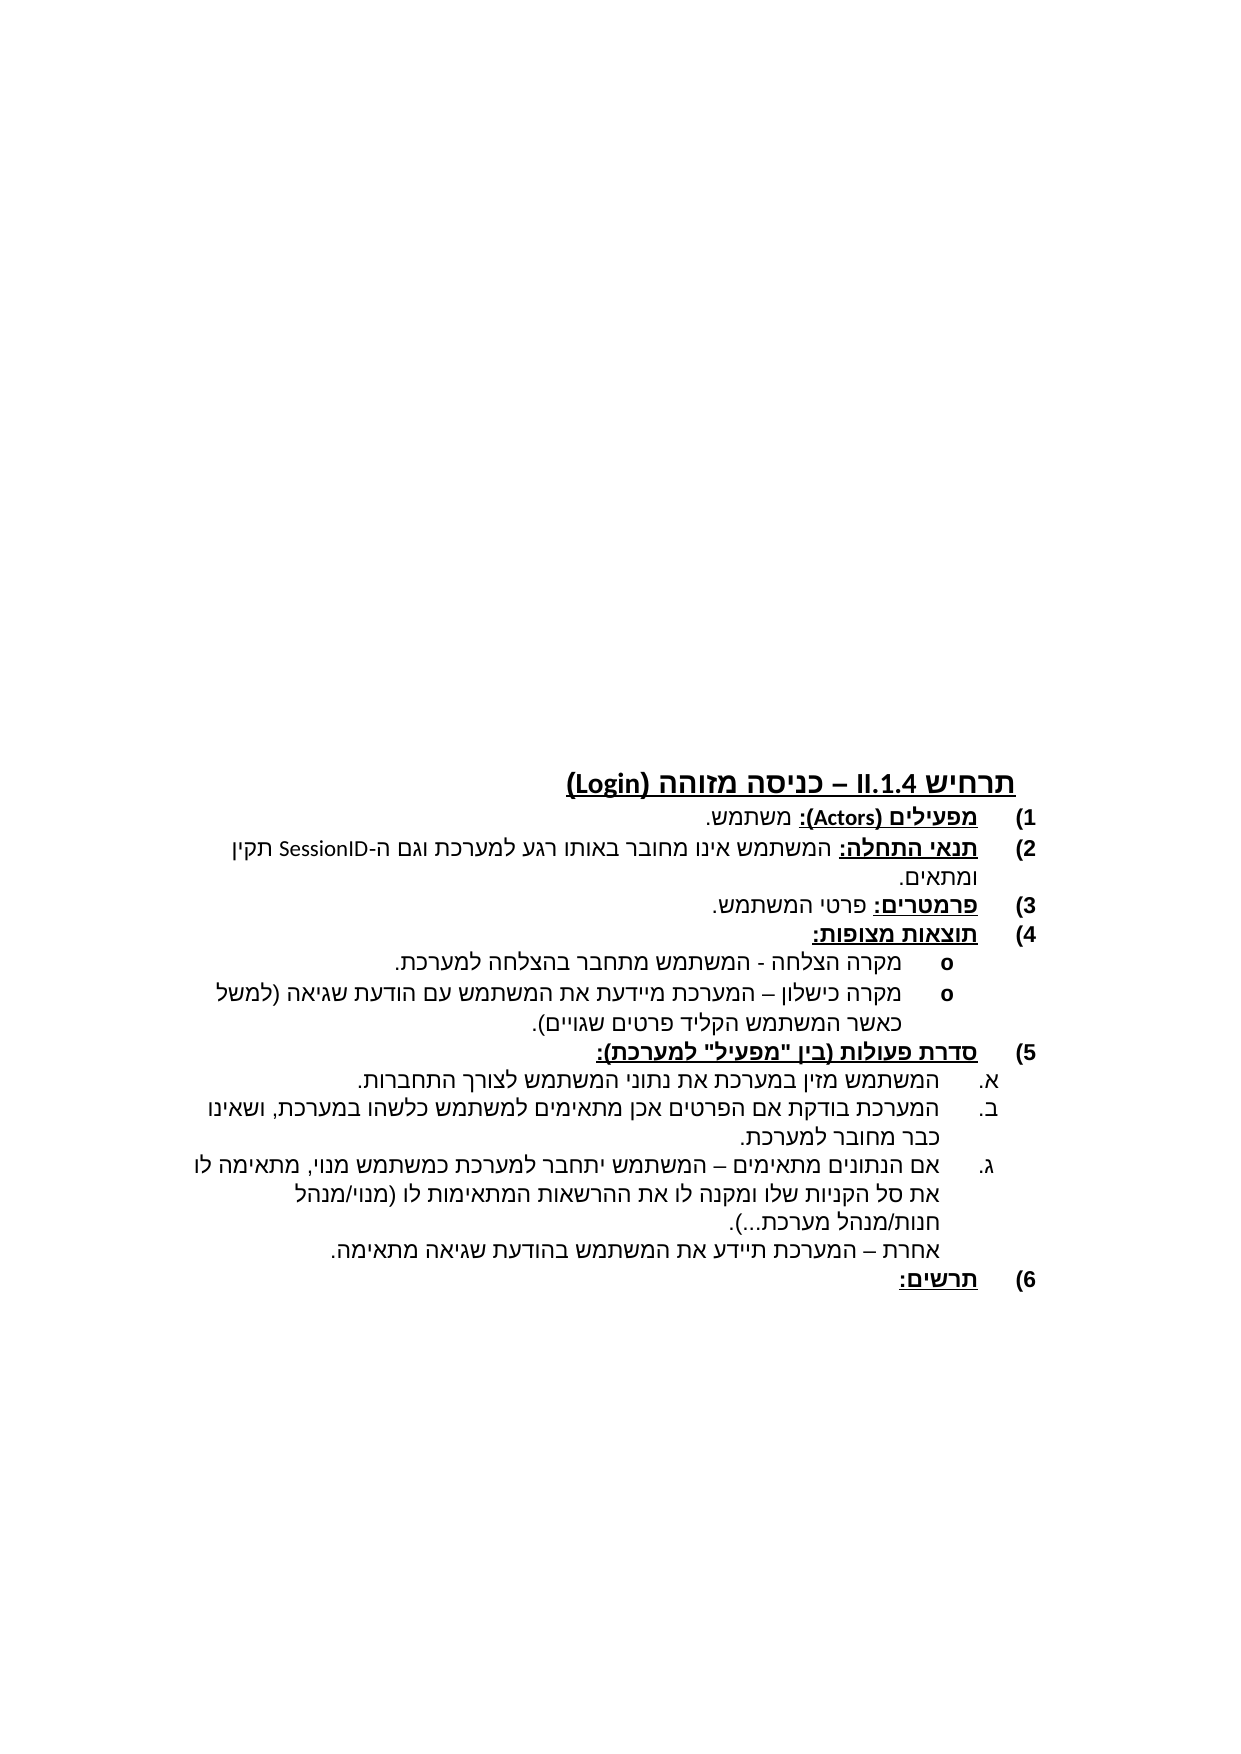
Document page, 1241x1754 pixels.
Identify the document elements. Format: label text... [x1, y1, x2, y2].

list מקרה כישלון – המערכת מיידעת את המשתמש עם הודעת שגיאה (למשל כאשר המשתמש הקליד פרטים שגויים). [187, 979, 940, 1036]
list מפעילים (Actors): משתמש. [187, 803, 1016, 831]
list פרמטרים: פרטי המשתמש. [187, 892, 1016, 918]
text תרחיש II.1.4 – כניסה מזוהה (Login) [187, 765, 1016, 801]
list אחרת – המערכת תיידע את המשתמש בהודעת שגיאה מתאימה. [187, 1237, 941, 1264]
list סדרת פעולות (בין "מפעיל" למערכת): [187, 1038, 1016, 1065]
list תנאי התחלה: המשתמש אינו מחובר באותו רגע למערכת וגם ה-SessionID תקין ומתאים. [187, 834, 1016, 890]
list אם הנתונים מתאימים – המשתמש יתחבר למערכת כמשתמש מנוי, מתאימה לו את סל הקניות שלו ומקנה לו את ההרשאות המתאימות לו (מנוי/מנהל חנות/מנהל מערכת...). [187, 1152, 978, 1235]
list המשתמש מזין במערכת את נתוני המשתמש לצורך התחברות. [187, 1067, 978, 1093]
list תוצאות מצופות: [187, 921, 1016, 947]
list תרשים: [187, 1266, 1016, 1292]
list מקרה הצלחה - המשתמש מתחבר בהצלחה למערכת. [187, 949, 940, 977]
list המערכת בודקת אם הפרטים אכן מתאימים למשתמש כלשהו במערכת, ושאינו כבר מחובר למערכת. [187, 1095, 978, 1150]
